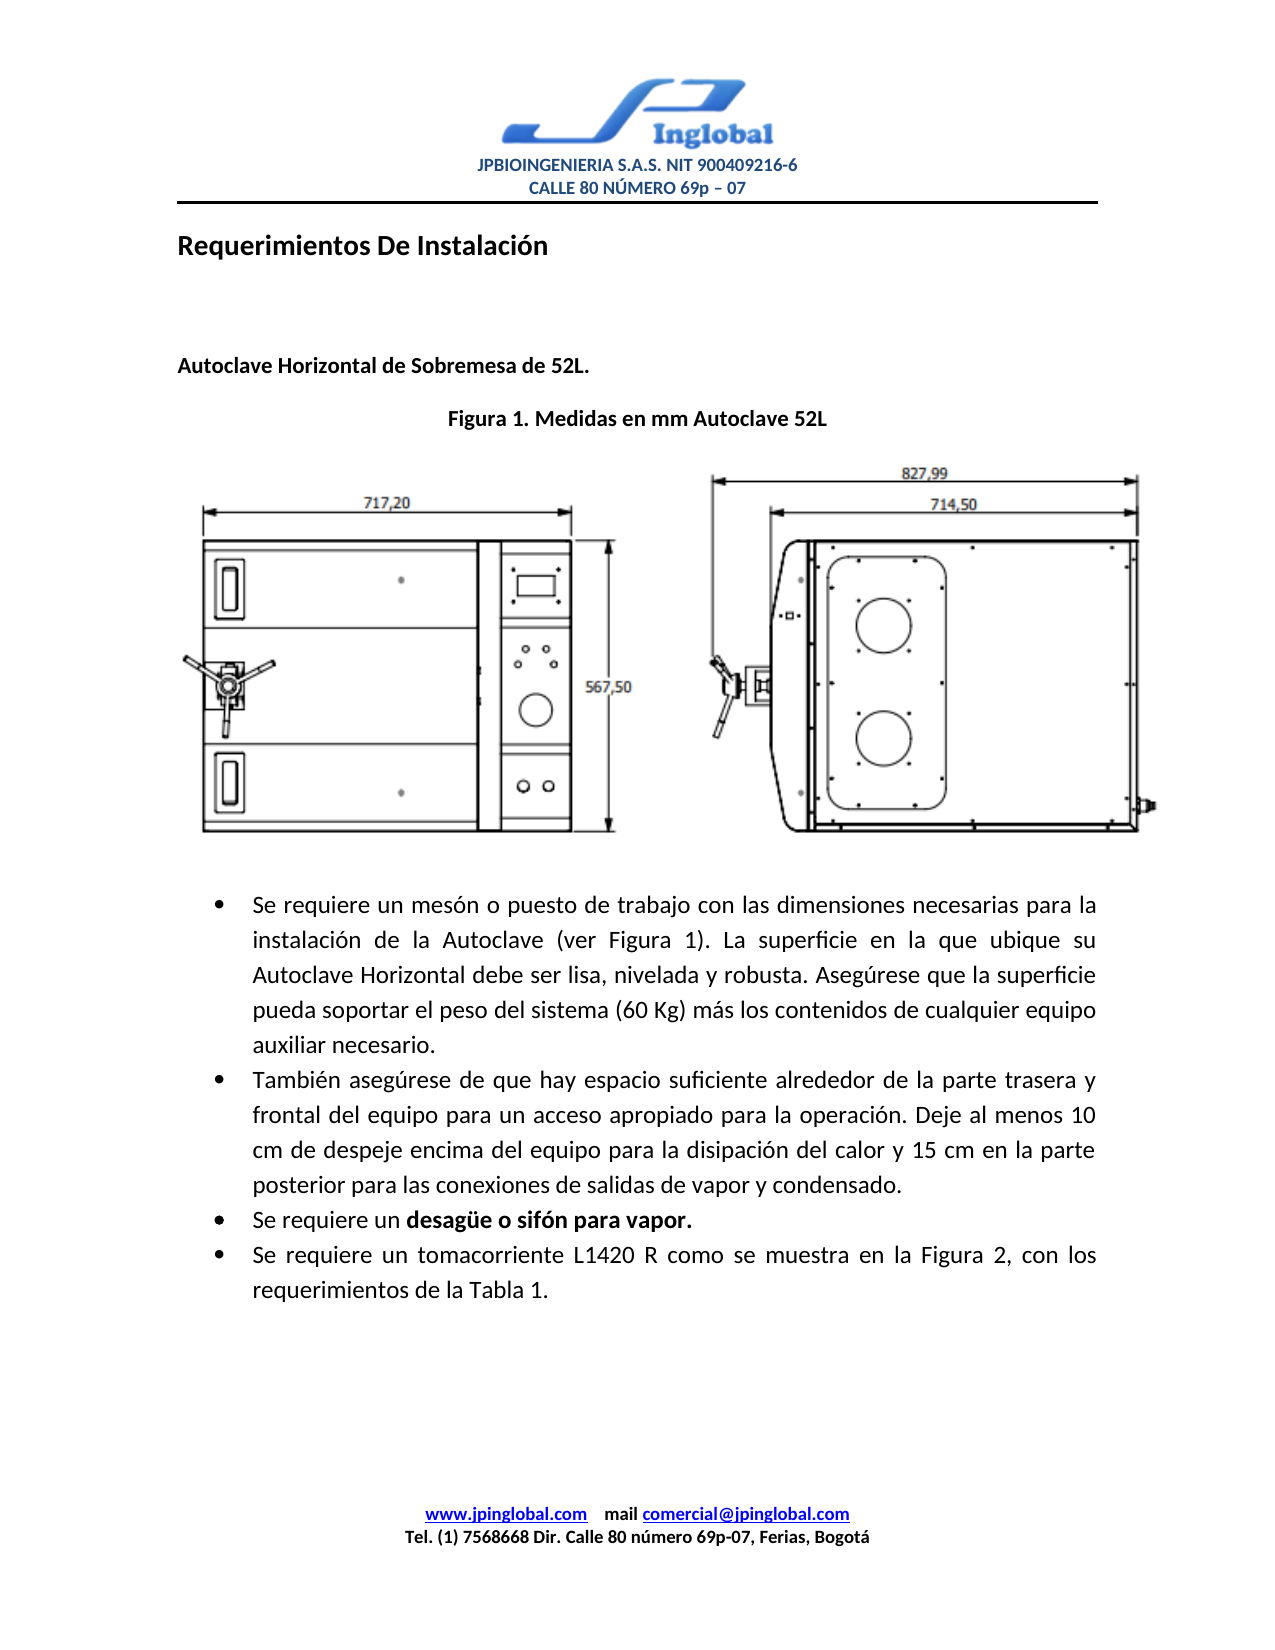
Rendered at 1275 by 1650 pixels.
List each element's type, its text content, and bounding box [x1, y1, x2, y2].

text Figura 1. Medidas en mm Autoclave 52L [177, 404, 1098, 432]
list Se requiere un tomacorriente L1420 R como se muestra en la Figura 2, con los requerimientos de la Tabla 1. [215, 1240, 1098, 1305]
text Autoclave Horizontal de Sobremesa de 52L. [177, 351, 1098, 379]
list Se requiere un desagüe o sifón para vapor. [215, 1205, 1098, 1235]
picture [177, 457, 1167, 865]
text Requerimientos De Instalación [177, 227, 1098, 263]
list Se requiere un mesón o puesto de trabajo con las dimensiones necesarias para la instalación de la Autoclave (ver Figura 1). La superficie en la que ubique su Autoclave Horizontal debe ser lisa, nivelada y robusta. Asegúrese que la superficie pueda soportar el peso del sistema (60 Kg) más los contenidos de cualquier equipo auxiliar necesario. [215, 890, 1098, 1060]
picture [496, 73, 779, 154]
list También asegúrese de que hay espacio suficiente alrededor de la parte trasera y frontal del equipo para un acceso apropiado para la operación. Deje al menos 10 cm de despeje encima del equipo para la disipación del calor y 15 cm en la parte posterior para las conexiones de salidas de vapor y condensado. [215, 1065, 1098, 1200]
